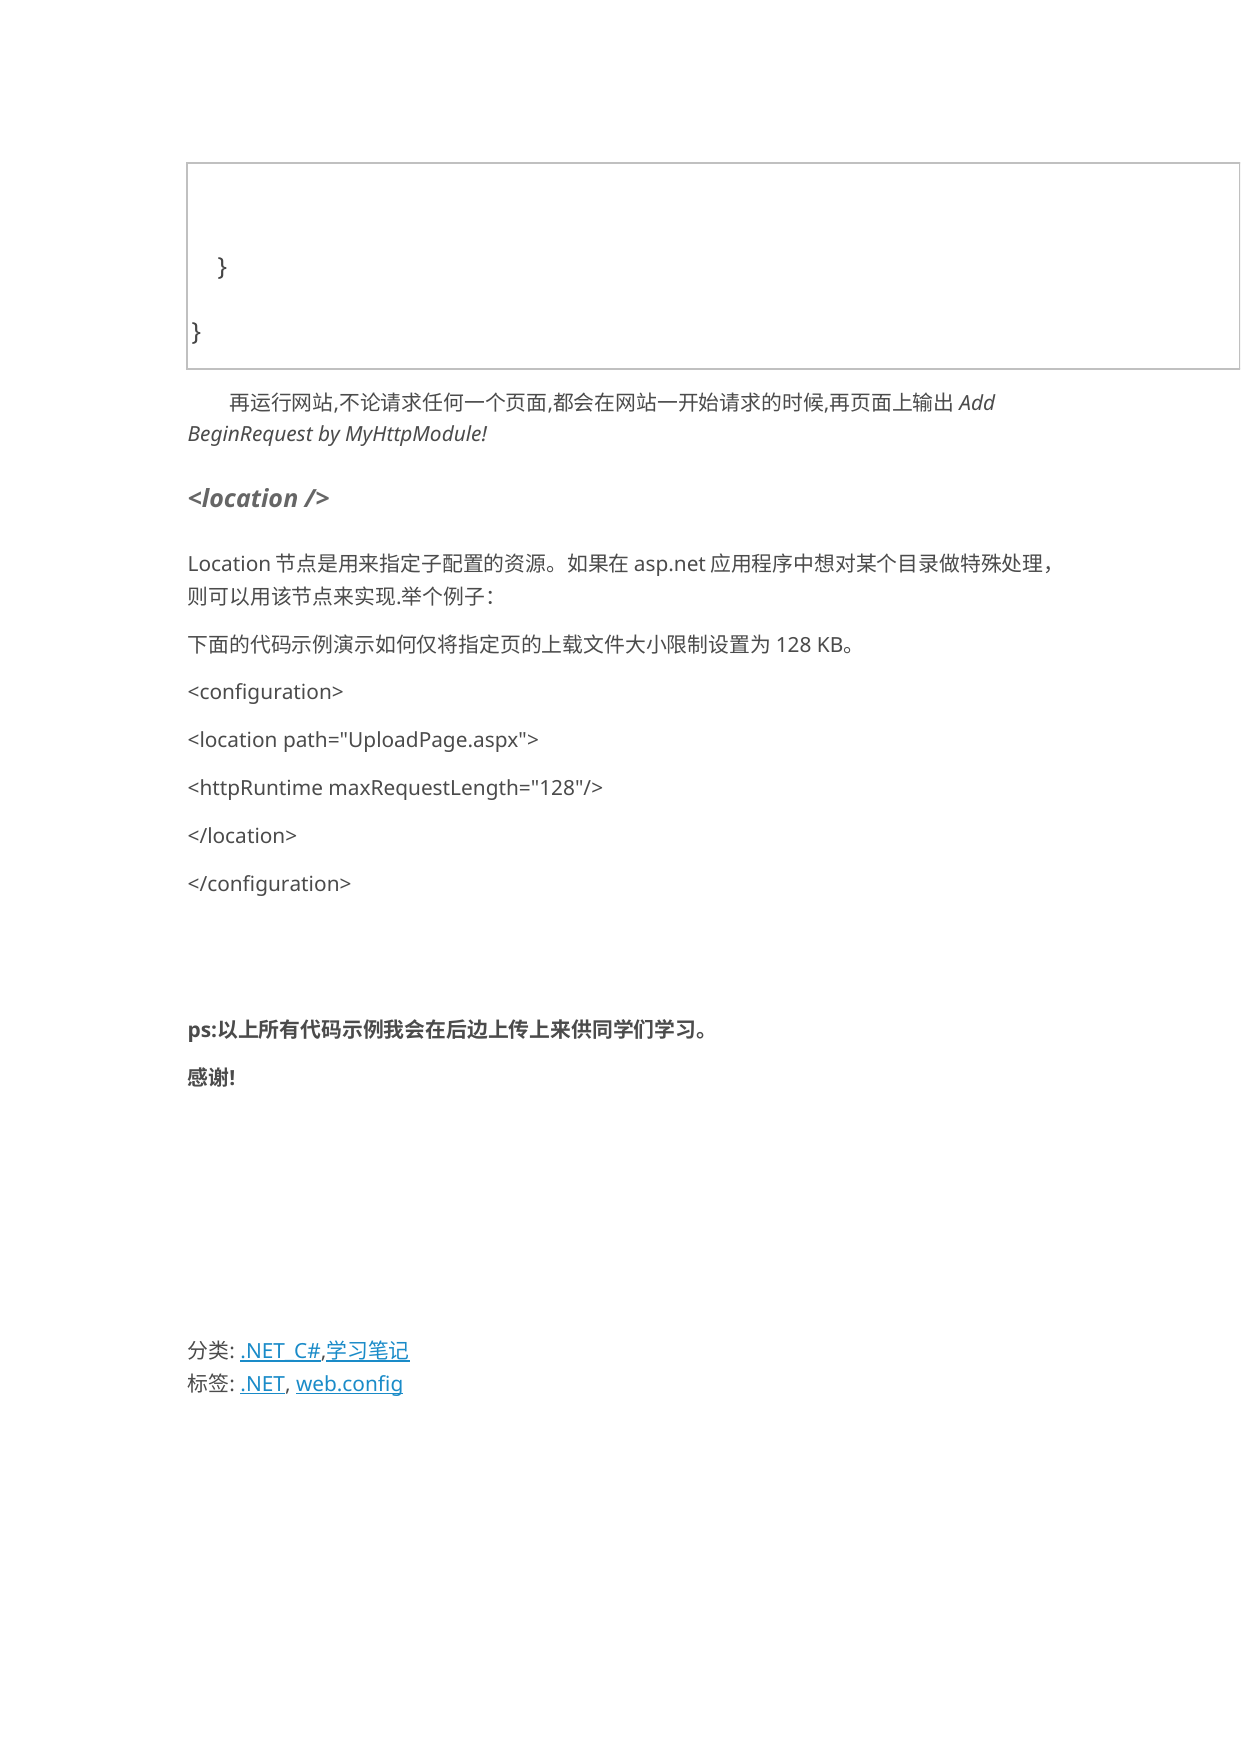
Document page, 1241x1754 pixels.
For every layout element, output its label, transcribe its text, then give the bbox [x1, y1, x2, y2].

text <location path="UploadPage.aspx"> [187, 723, 1053, 756]
text <httpRuntime maxRequestLength="128"/> [187, 771, 1053, 804]
text 下面的代码示例演示如何仅将指定页的上载文件大小限制设置为 128 KB。 [187, 627, 1053, 659]
text </configuration> [187, 868, 1053, 900]
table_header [188, 164, 1239, 368]
text 分类: .NET_C#,学习笔记 [187, 1333, 1053, 1366]
text Location节点是用来指定子配置的资源。如果在asp.net应用程序中想对某个目录做特殊处理，则可以用该节点来实现.举个例子： [187, 546, 1053, 611]
text 再运行网站,不论请求任何一个页面,都会在网站一开始请求的时候,再页面上输出 Add BeginRequest by MyHttpModule! [187, 385, 1053, 450]
text </location> [187, 819, 1053, 852]
text <configuration> [187, 675, 1053, 708]
text ps:以上所有代码示例我会在后边上传上来供同学们学习。 [187, 1012, 1053, 1044]
text <location /> [187, 466, 1053, 531]
text 感谢! [187, 1060, 1053, 1093]
text 标签: .NET, web.config [187, 1366, 1053, 1398]
